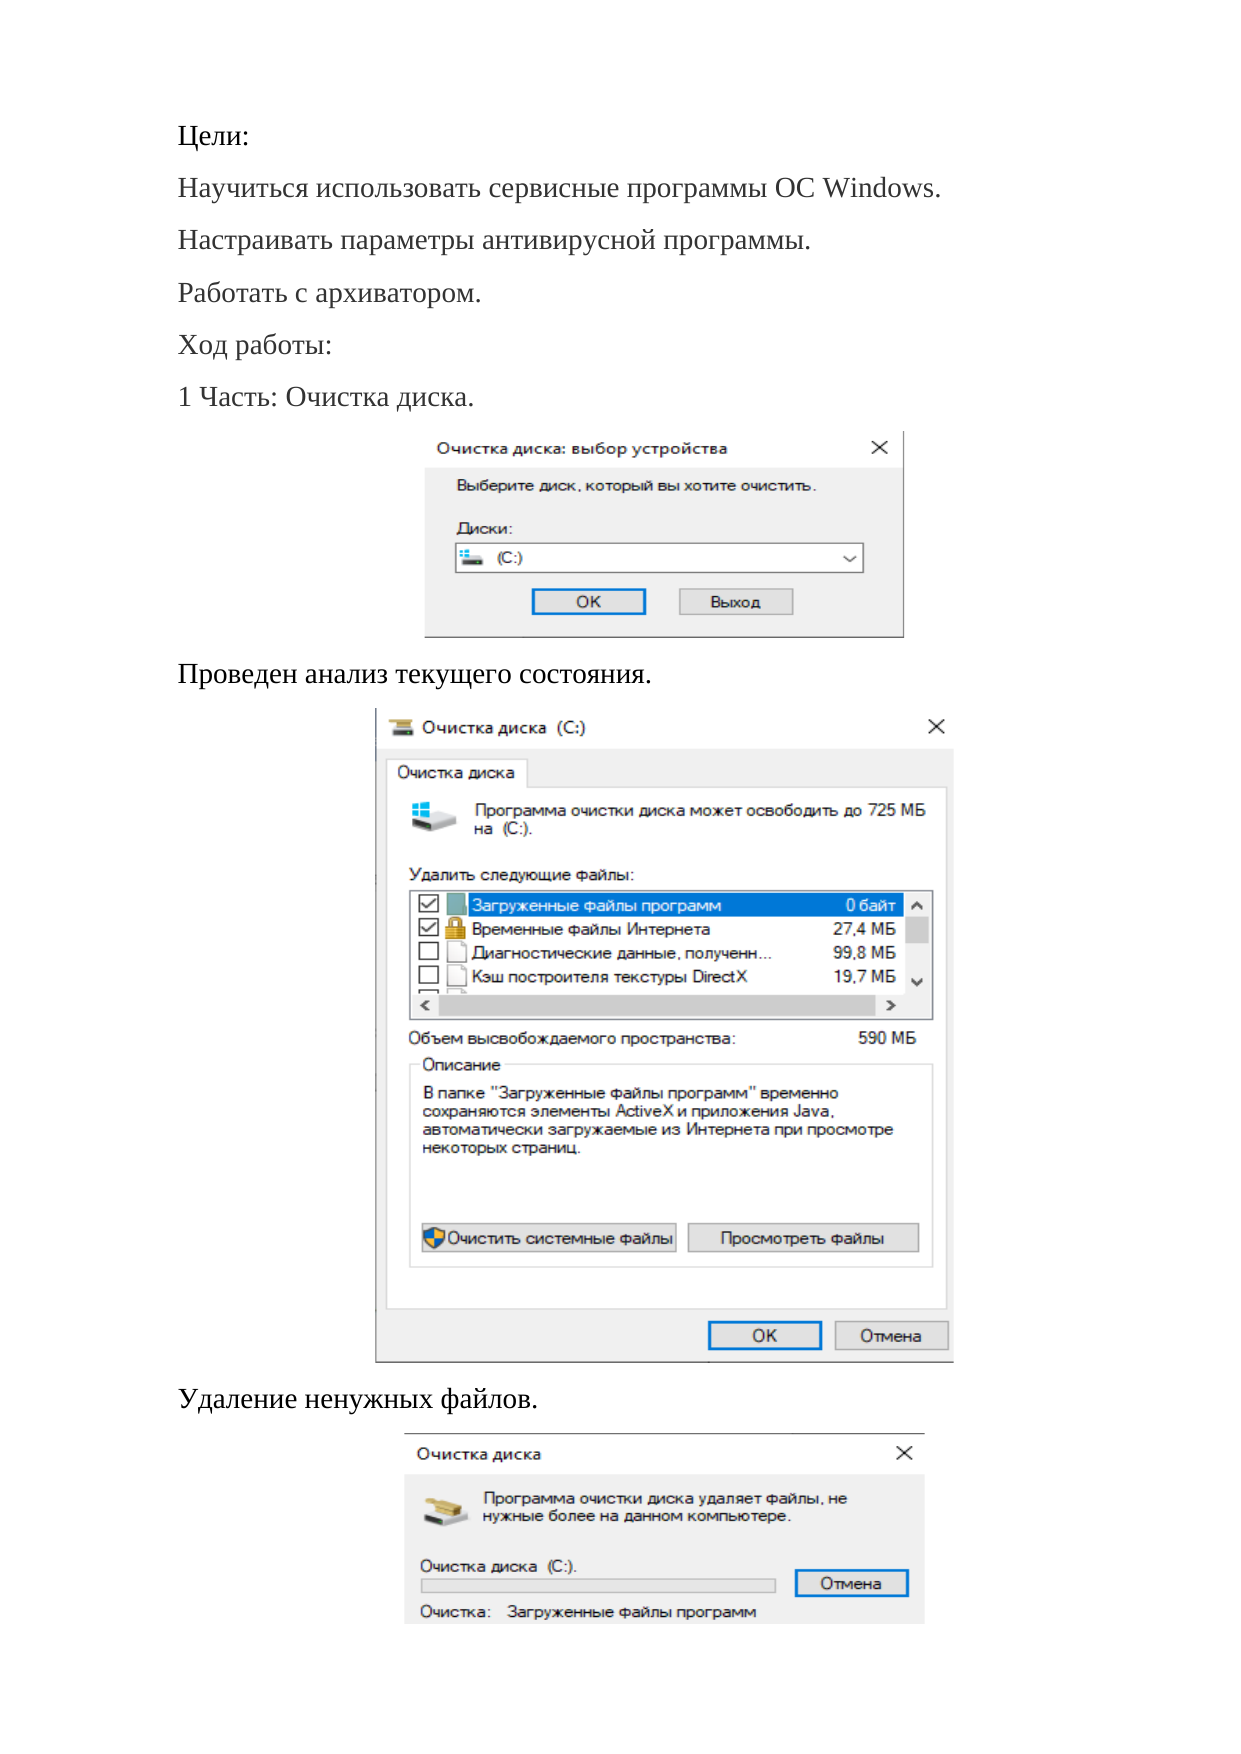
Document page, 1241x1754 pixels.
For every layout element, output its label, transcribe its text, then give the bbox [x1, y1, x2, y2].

text Цели: [177, 118, 1152, 152]
picture [375, 708, 954, 1363]
text Удаление ненужных файлов. [177, 1381, 1152, 1414]
text Работать с архиватором. [177, 275, 1152, 308]
text 1 Часть: Очистка диска. [177, 379, 1152, 413]
text Настраивать параметры антивирусной программы. [177, 222, 1152, 256]
text Проведен анализ текущего состояния. [177, 656, 1152, 689]
picture [424, 431, 905, 638]
picture [404, 1433, 925, 1624]
text Ход работы: [177, 327, 1152, 360]
text Научиться использовать сервисные программы ОС Windows. [177, 170, 1152, 204]
